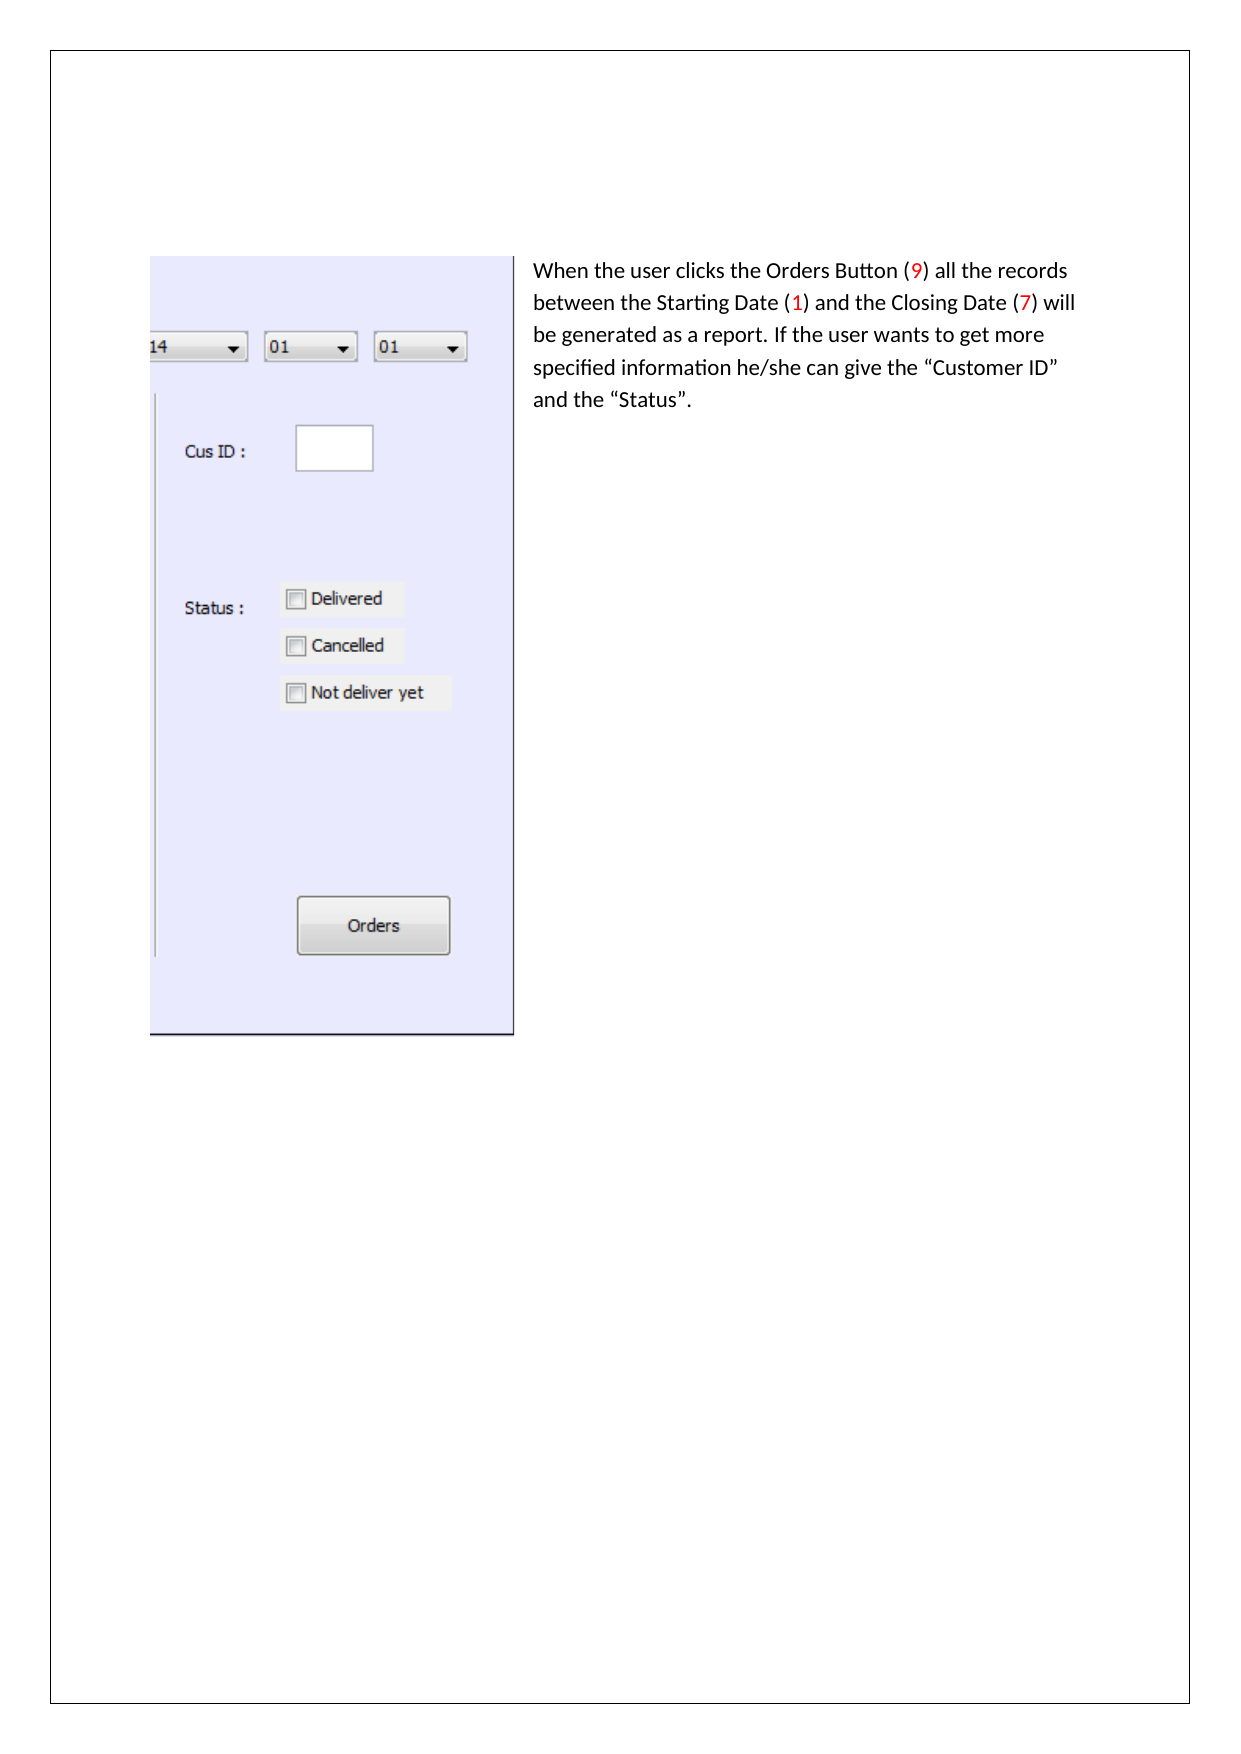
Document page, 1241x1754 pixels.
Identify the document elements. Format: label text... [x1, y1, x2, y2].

picture [150, 256, 515, 1037]
text When the user clicks the Orders Button (9) all the records between the Starting Date (1) and the Closing Date (7) will be generated as a report. If the user wants to get more specified information he/she can give the “Customer ID” and the “Status”. [515, 256, 1090, 413]
